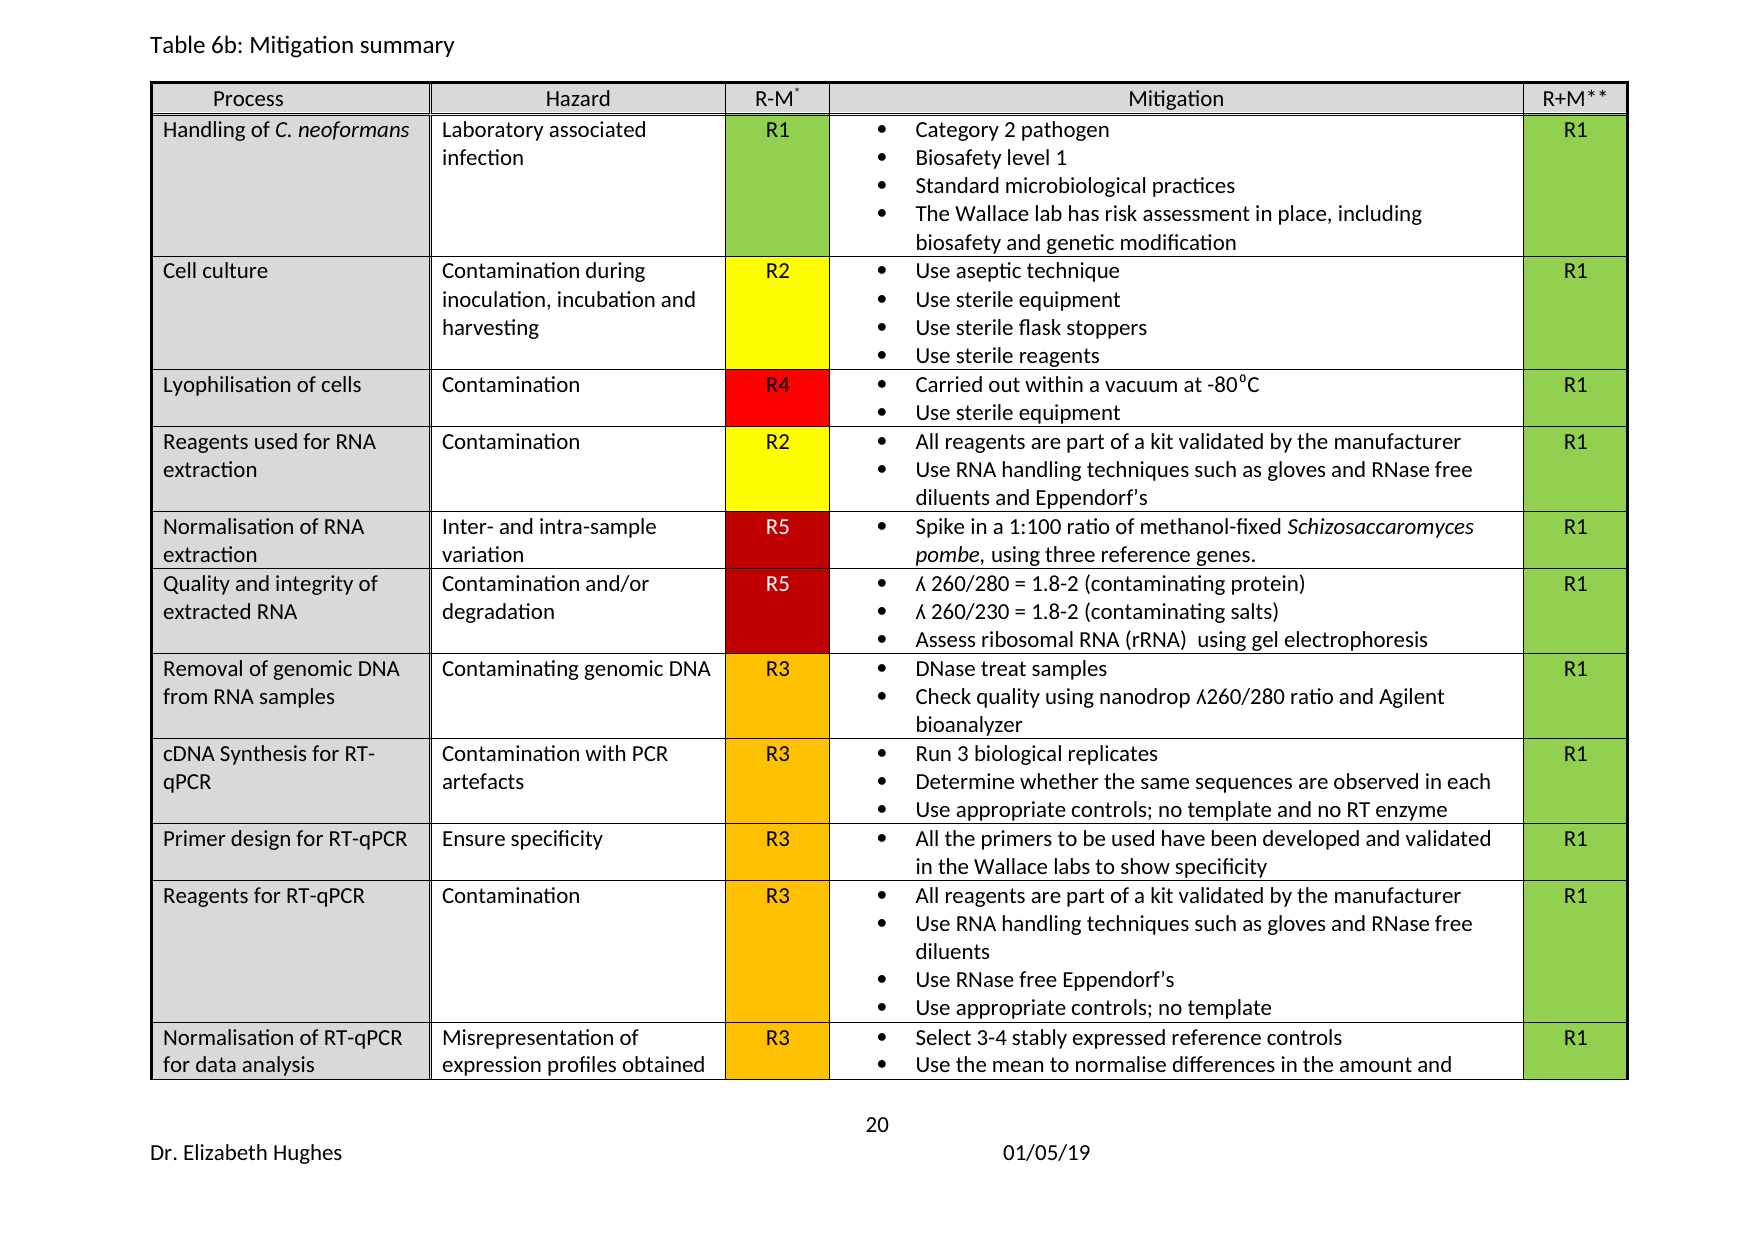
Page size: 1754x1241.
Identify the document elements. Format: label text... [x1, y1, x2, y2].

table_header Mitigation [830, 84, 1523, 112]
table_cell R1 [1524, 257, 1626, 369]
table_cell All the primers to be used have been developed and validated in the Wallace labs to show specificity [830, 824, 1523, 880]
table_cell R1 [1524, 512, 1626, 568]
table_cell Quality and integrity of extracted RNA [153, 569, 429, 653]
table_cell R3 [726, 881, 829, 1022]
table_header R-M* [726, 84, 829, 112]
table_cell R3 [726, 824, 829, 880]
table_header R+M** [1524, 84, 1626, 112]
text Table 6b: Mitigation summary [150, 29, 1604, 60]
table_cell Contamination [432, 370, 725, 426]
table_cell Reagents for RT-qPCR [153, 881, 429, 1022]
table_cell Category 2 pathogen Biosafety level 1 Standard microbiological practices The Wallace lab has risk assessment in place, including biosafety and genetic modification [830, 116, 1523, 256]
table_cell Spike in a 1:100 ratio of methanol-fixed Schizosaccaromyces pombe, using three reference genes. [830, 512, 1523, 568]
table_cell Lyophilisation of cells [153, 370, 429, 426]
table_cell All reagents are part of a kit validated by the manufacturer Use RNA handling techniques such as gloves and RNase free diluents and Eppendorf’s [830, 427, 1523, 511]
table_cell Contamination and/or degradation [432, 569, 725, 653]
table_cell All reagents are part of a kit validated by the manufacturer Use RNA handling techniques such as gloves and RNase free diluents Use RNase free Eppendorf’s Use appropriate controls; no template [830, 881, 1523, 1022]
table_cell Run 3 biological replicates Determine whether the same sequences are observed in each Use appropriate controls; no template and no RT enzyme [830, 739, 1523, 823]
table_cell R1 [1524, 427, 1626, 511]
table_cell R1 [1524, 739, 1626, 823]
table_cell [432, 1023, 725, 1079]
table_cell R1 [1524, 370, 1626, 426]
table_cell R2 [726, 257, 829, 369]
table_cell R1 [1524, 881, 1626, 1022]
table_cell Carried out within a vacuum at -80⁰C Use sterile equipment [830, 370, 1523, 426]
table_cell Removal of genomic DNA from RNA samples [153, 654, 429, 738]
table_cell ʎ 260/280 = 1.8-2 (contaminating protein) ʎ 260/230 = 1.8-2 (contaminating salts) Assess ribosomal RNA (rRNA) using gel electrophoresis [830, 569, 1523, 653]
table_cell Contamination [432, 427, 725, 511]
table_cell Use aseptic technique Use sterile equipment Use sterile flask stoppers Use sterile reagents [830, 257, 1523, 369]
table_cell R3 [726, 739, 829, 823]
table_cell R5 [726, 569, 829, 653]
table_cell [830, 1023, 1523, 1079]
table_cell Contaminating genomic DNA [432, 654, 725, 738]
table_cell R4 [726, 370, 829, 426]
table_cell R1 [726, 116, 829, 256]
table_cell cDNA Synthesis for RT-qPCR [153, 739, 429, 823]
table_cell R2 [726, 427, 829, 511]
table_cell R3 [726, 1023, 829, 1079]
table_cell Inter- and intra-sample variation [432, 512, 725, 568]
table_cell Cell culture [153, 257, 429, 369]
table_cell Normalisation of RNA extraction [153, 512, 429, 568]
table_cell R1 [1524, 116, 1626, 256]
table_cell Primer design for RT-qPCR [153, 824, 429, 880]
table_cell Contamination during inoculation, incubation and harvesting [432, 257, 725, 369]
table_cell DNase treat samples Check quality using nanodrop ʎ260/280 ratio and Agilent bioanalyzer [830, 654, 1523, 738]
table_cell Contamination [432, 881, 725, 1022]
table_header Process [153, 84, 429, 112]
table_cell R1 [1524, 569, 1626, 653]
table_cell Reagents used for RNA extraction [153, 427, 429, 511]
table_cell Laboratory associated infection [432, 116, 725, 256]
table_cell Contamination with PCR artefacts [432, 739, 725, 823]
table_cell R1 [1524, 824, 1626, 880]
table_cell R1 [1524, 1023, 1626, 1079]
table_cell R3 [726, 654, 829, 738]
table_header Hazard [432, 84, 725, 112]
table_cell Handling of C. neoformans [153, 116, 429, 256]
table_cell Ensure specificity [432, 824, 725, 880]
table_cell R1 [1524, 654, 1626, 738]
table_cell R5 [726, 512, 829, 568]
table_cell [153, 1023, 429, 1079]
